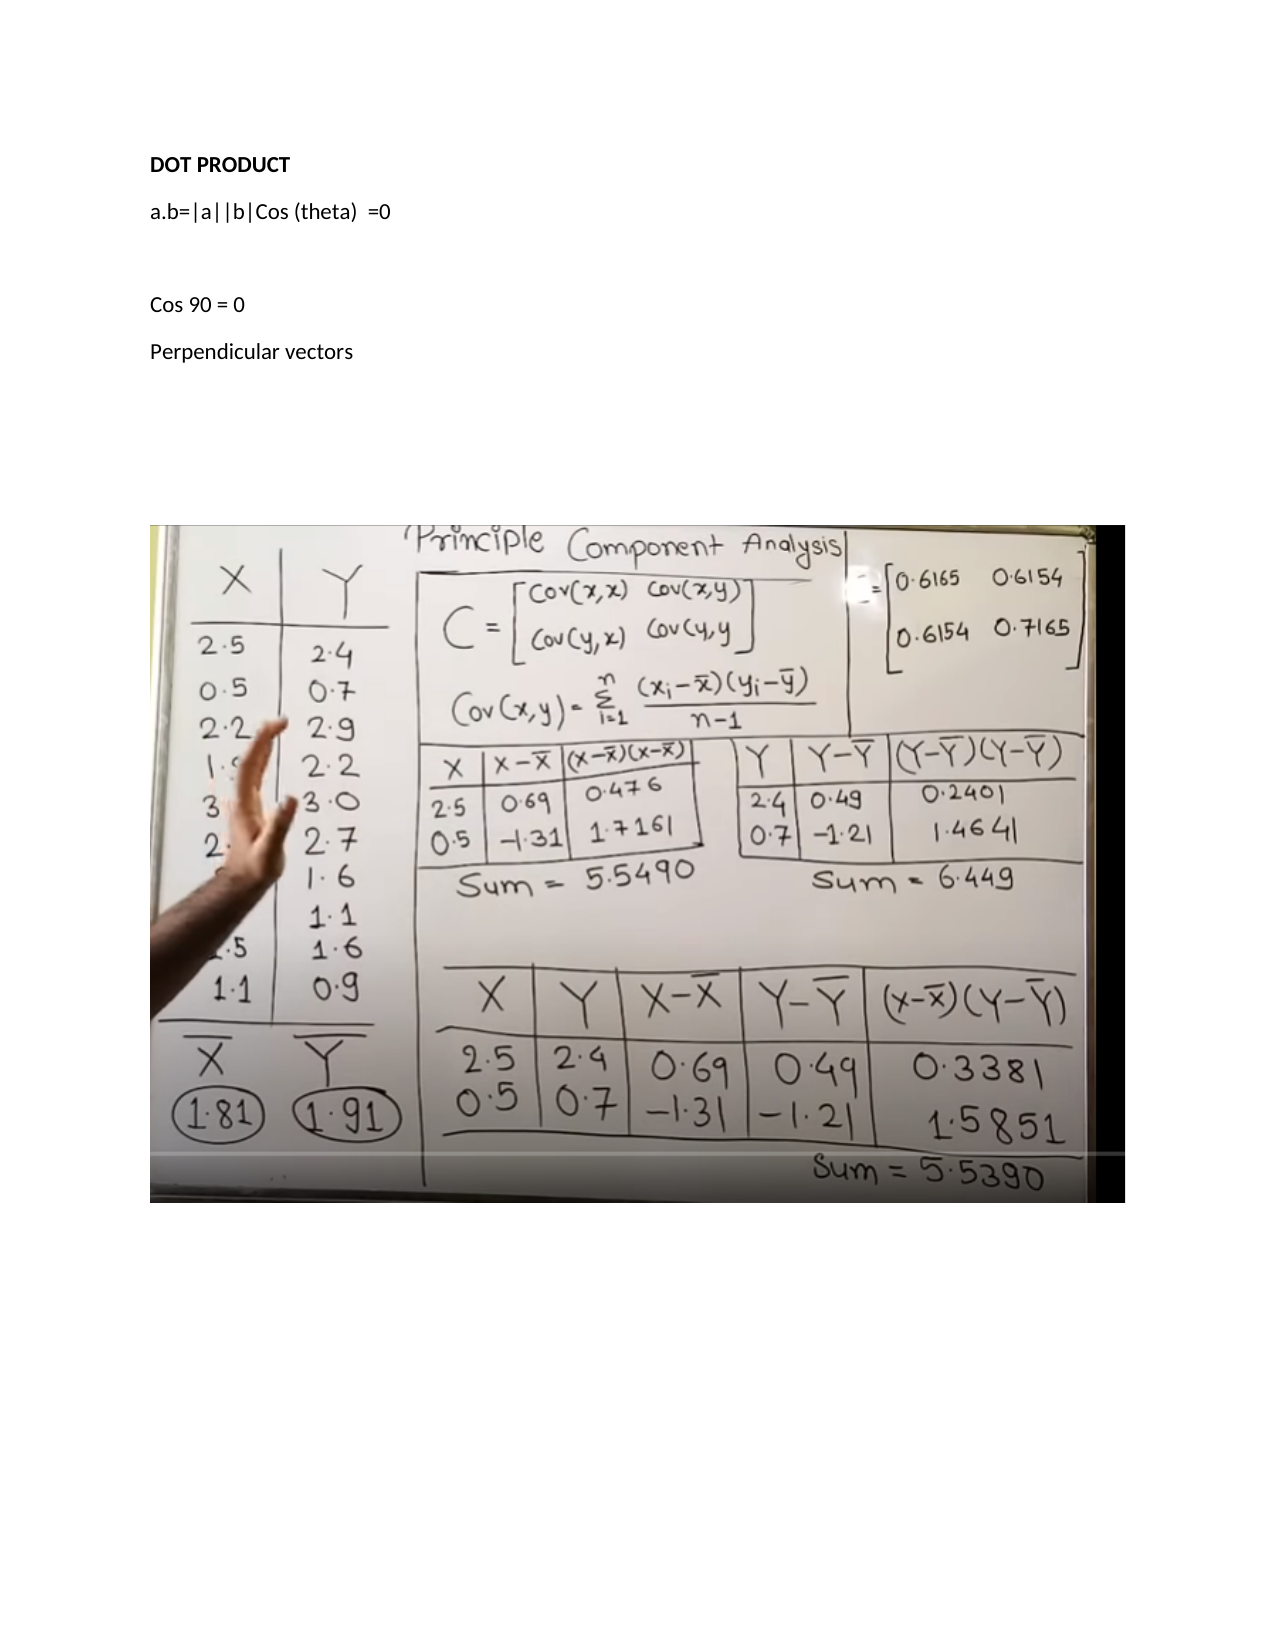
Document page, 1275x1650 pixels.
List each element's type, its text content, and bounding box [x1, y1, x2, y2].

picture [150, 525, 1125, 1203]
text a.b=|a||b|Cos (theta) =0 [150, 197, 1125, 225]
text Perpendicular vectors [150, 337, 1125, 366]
text DOT PRODUCT [150, 150, 1125, 178]
text Cos 90 = 0 [150, 291, 1125, 319]
